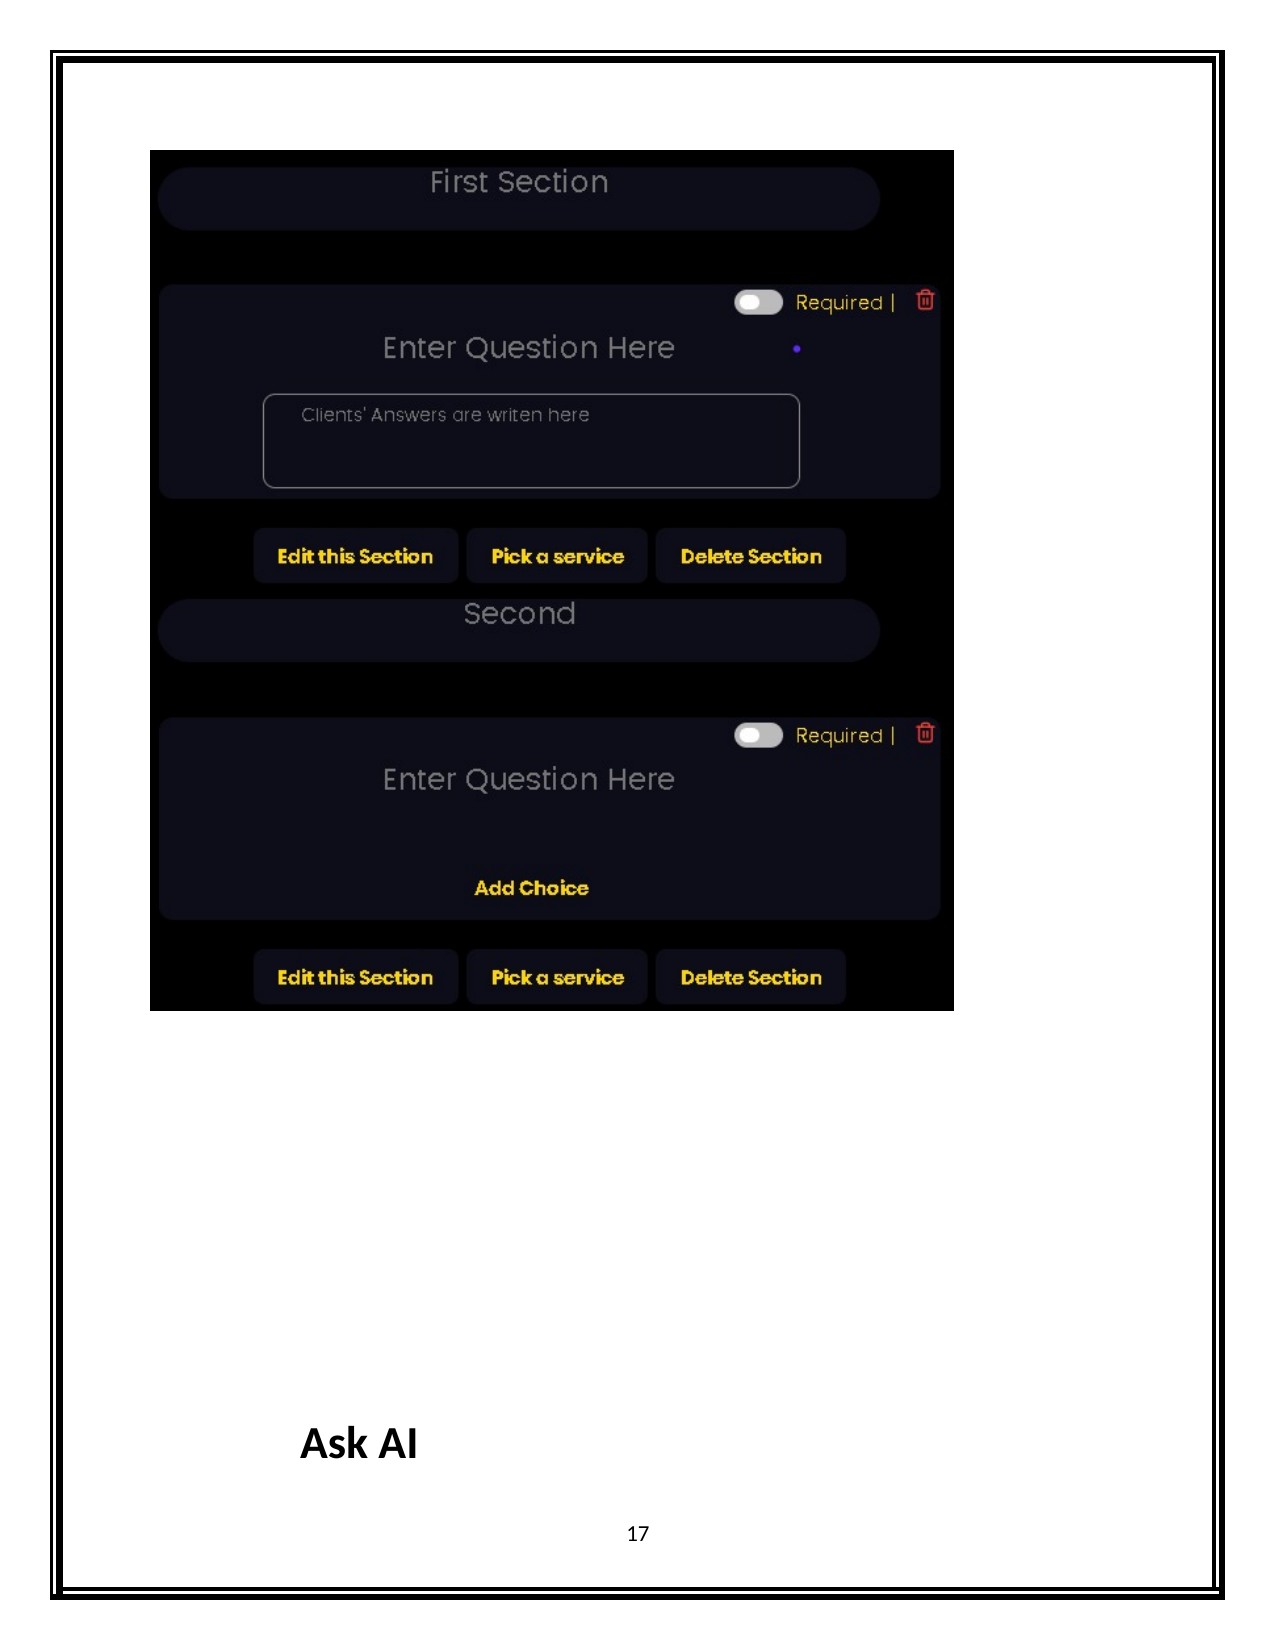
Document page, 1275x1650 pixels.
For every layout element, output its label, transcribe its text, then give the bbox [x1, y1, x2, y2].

picture [150, 150, 954, 1011]
text Ask AI [225, 1414, 1125, 1470]
